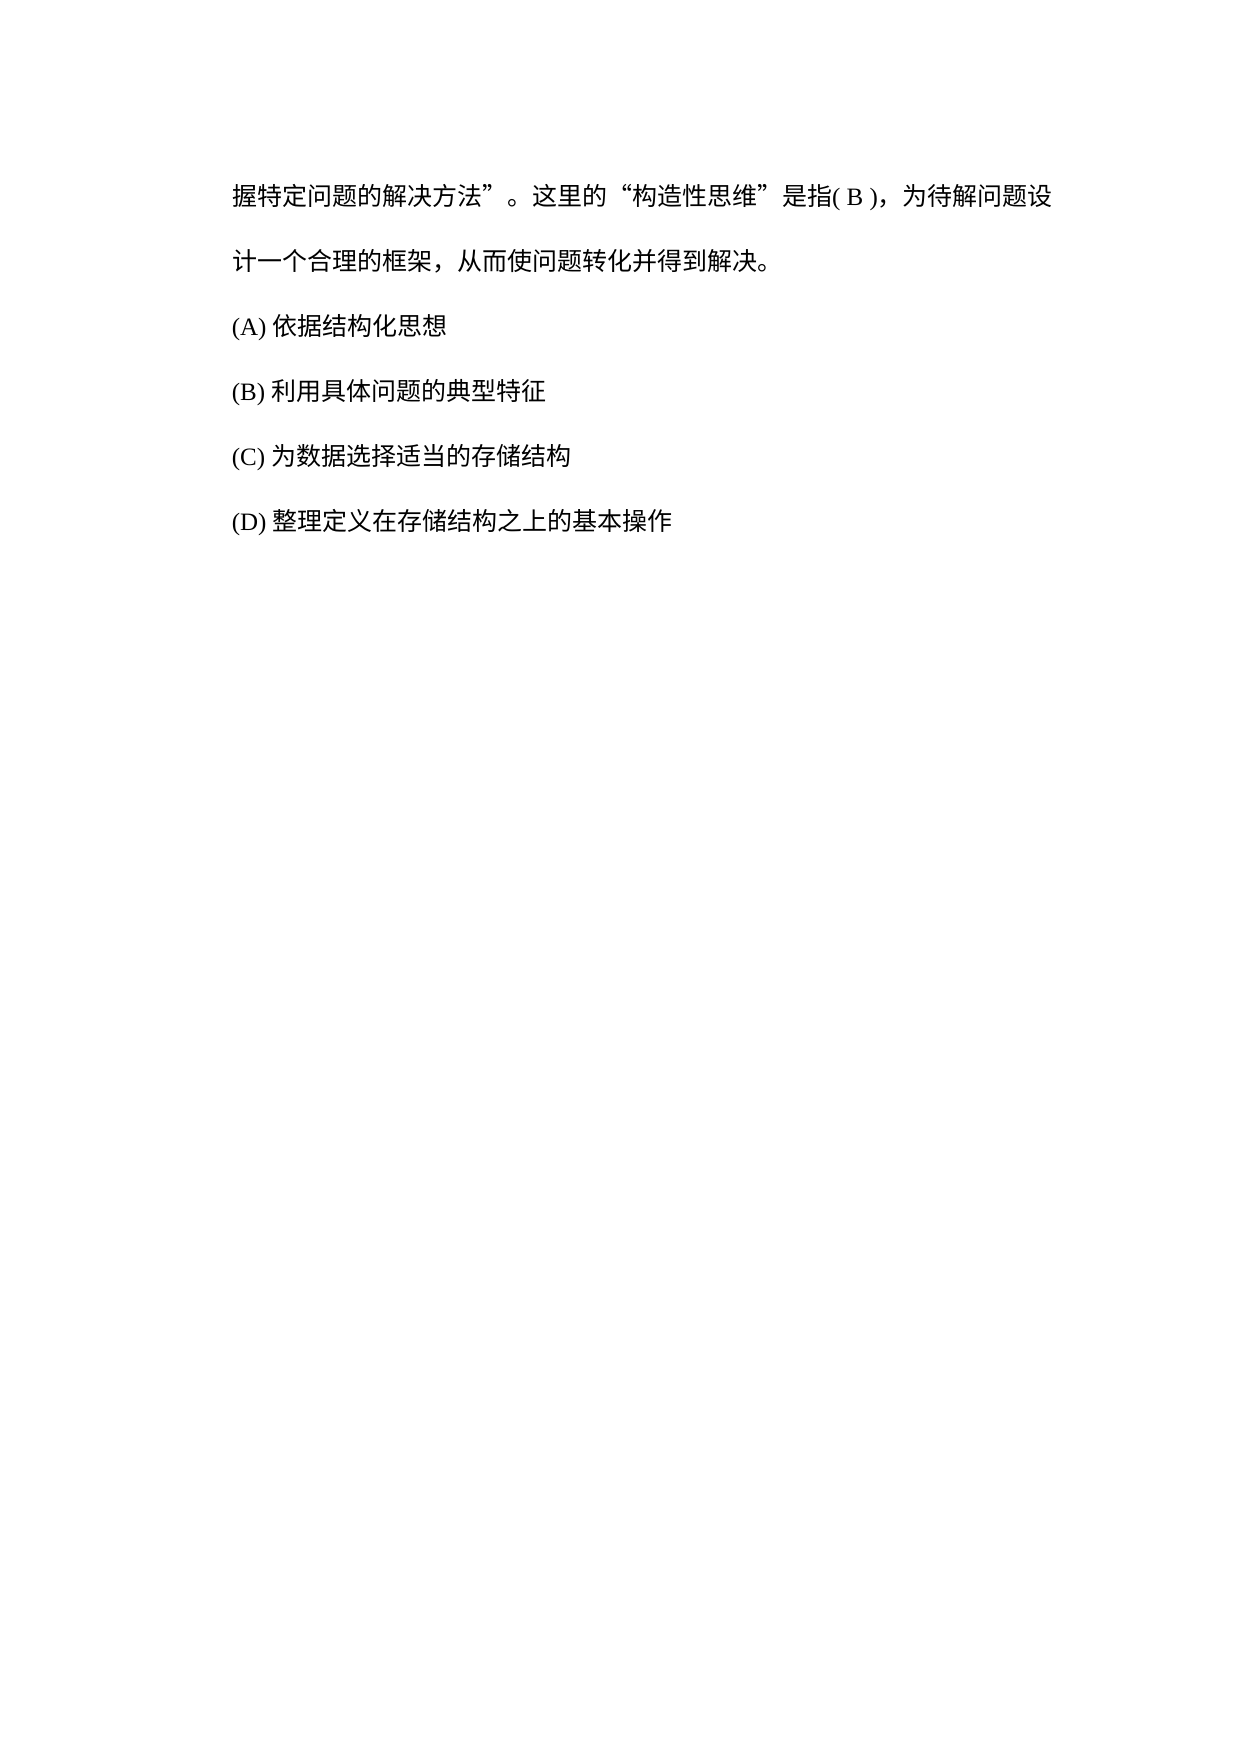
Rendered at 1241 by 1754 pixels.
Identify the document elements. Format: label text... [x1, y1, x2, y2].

text (B) 利用具体问题的典型特征 [232, 357, 1053, 422]
text (A) 依据结构化思想 [232, 292, 1053, 357]
text (C) 为数据选择适当的存储结构 [232, 422, 1053, 487]
text (D) 整理定义在存储结构之上的基本操作 [232, 487, 1053, 552]
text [187, 162, 1053, 292]
